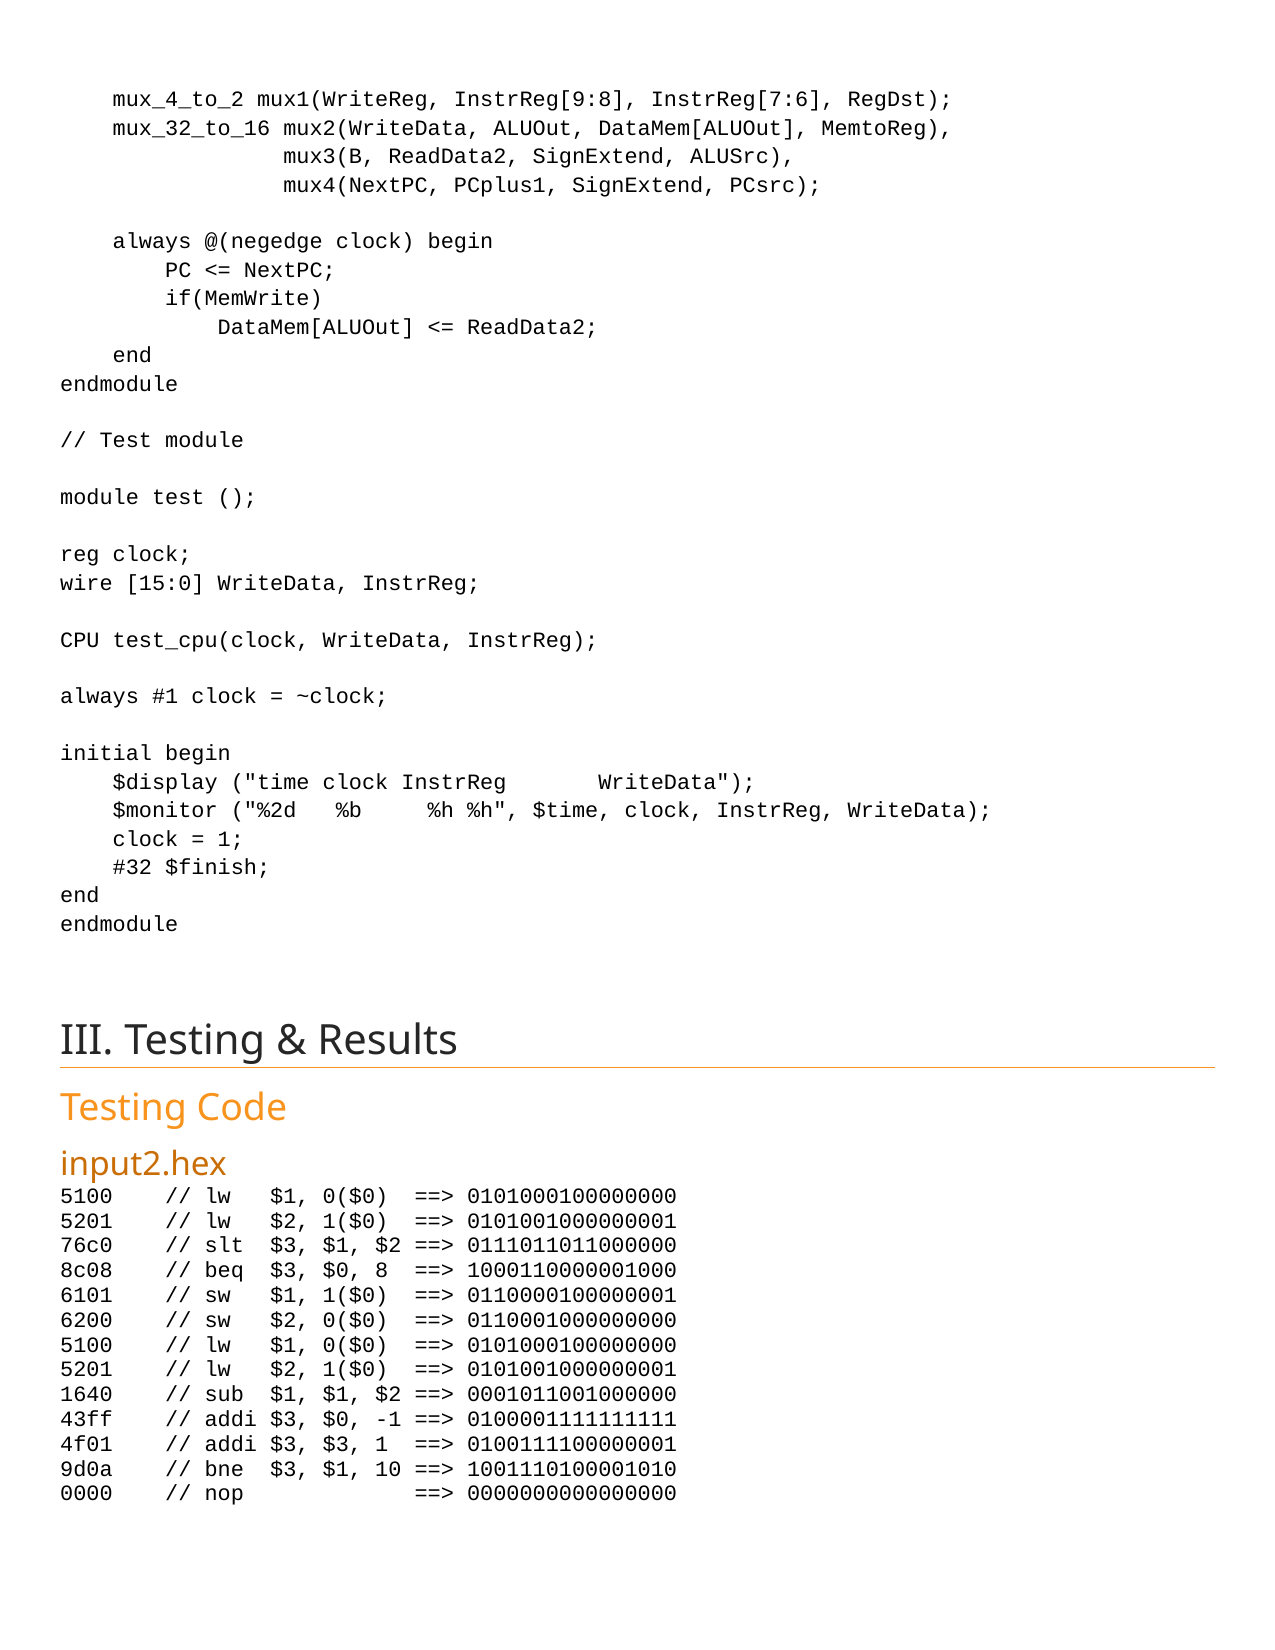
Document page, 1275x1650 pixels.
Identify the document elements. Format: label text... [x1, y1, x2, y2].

text 4f01 // addi $3, $3, 1 ==> 0100111100000001 [60, 1433, 1215, 1458]
text 5201 // lw $2, 1($0) ==> 0101001000000001 [60, 1210, 1215, 1235]
text 5201 // lw $2, 1($0) ==> 0101001000000001 [60, 1359, 1215, 1383]
text 9d0a // bne $3, $1, 10 ==> 1001110100001010 [60, 1458, 1215, 1483]
text 76c0 // slt $3, $1, $2 ==> 0111011011000000 [60, 1235, 1215, 1259]
text 6200 // sw $2, 0($0) ==> 0110001000000000 [60, 1309, 1215, 1334]
text 1640 // sub $1, $1, $2 ==> 0001011001000000 [60, 1383, 1215, 1408]
text 5100 // lw $1, 0($0) ==> 0101000100000000 [60, 1334, 1215, 1359]
subtitle input2.hex [60, 1140, 1215, 1185]
text 43ff // addi $3, $0, -1 ==> 0100001111111111 [60, 1408, 1215, 1433]
subtitle Testing Code [60, 1080, 1215, 1131]
text 0000 // nop ==> 0000000000000000 [60, 1483, 1215, 1507]
text 8c08 // beq $3, $0, 8 ==> 1000110000001000 [60, 1259, 1215, 1284]
subtitle III. Testing & Results [60, 1010, 1215, 1067]
text 5100 // lw $1, 0($0) ==> 0101000100000000 [60, 1185, 1215, 1210]
text 6101 // sw $1, 1($0) ==> 0110000100000001 [60, 1284, 1215, 1309]
